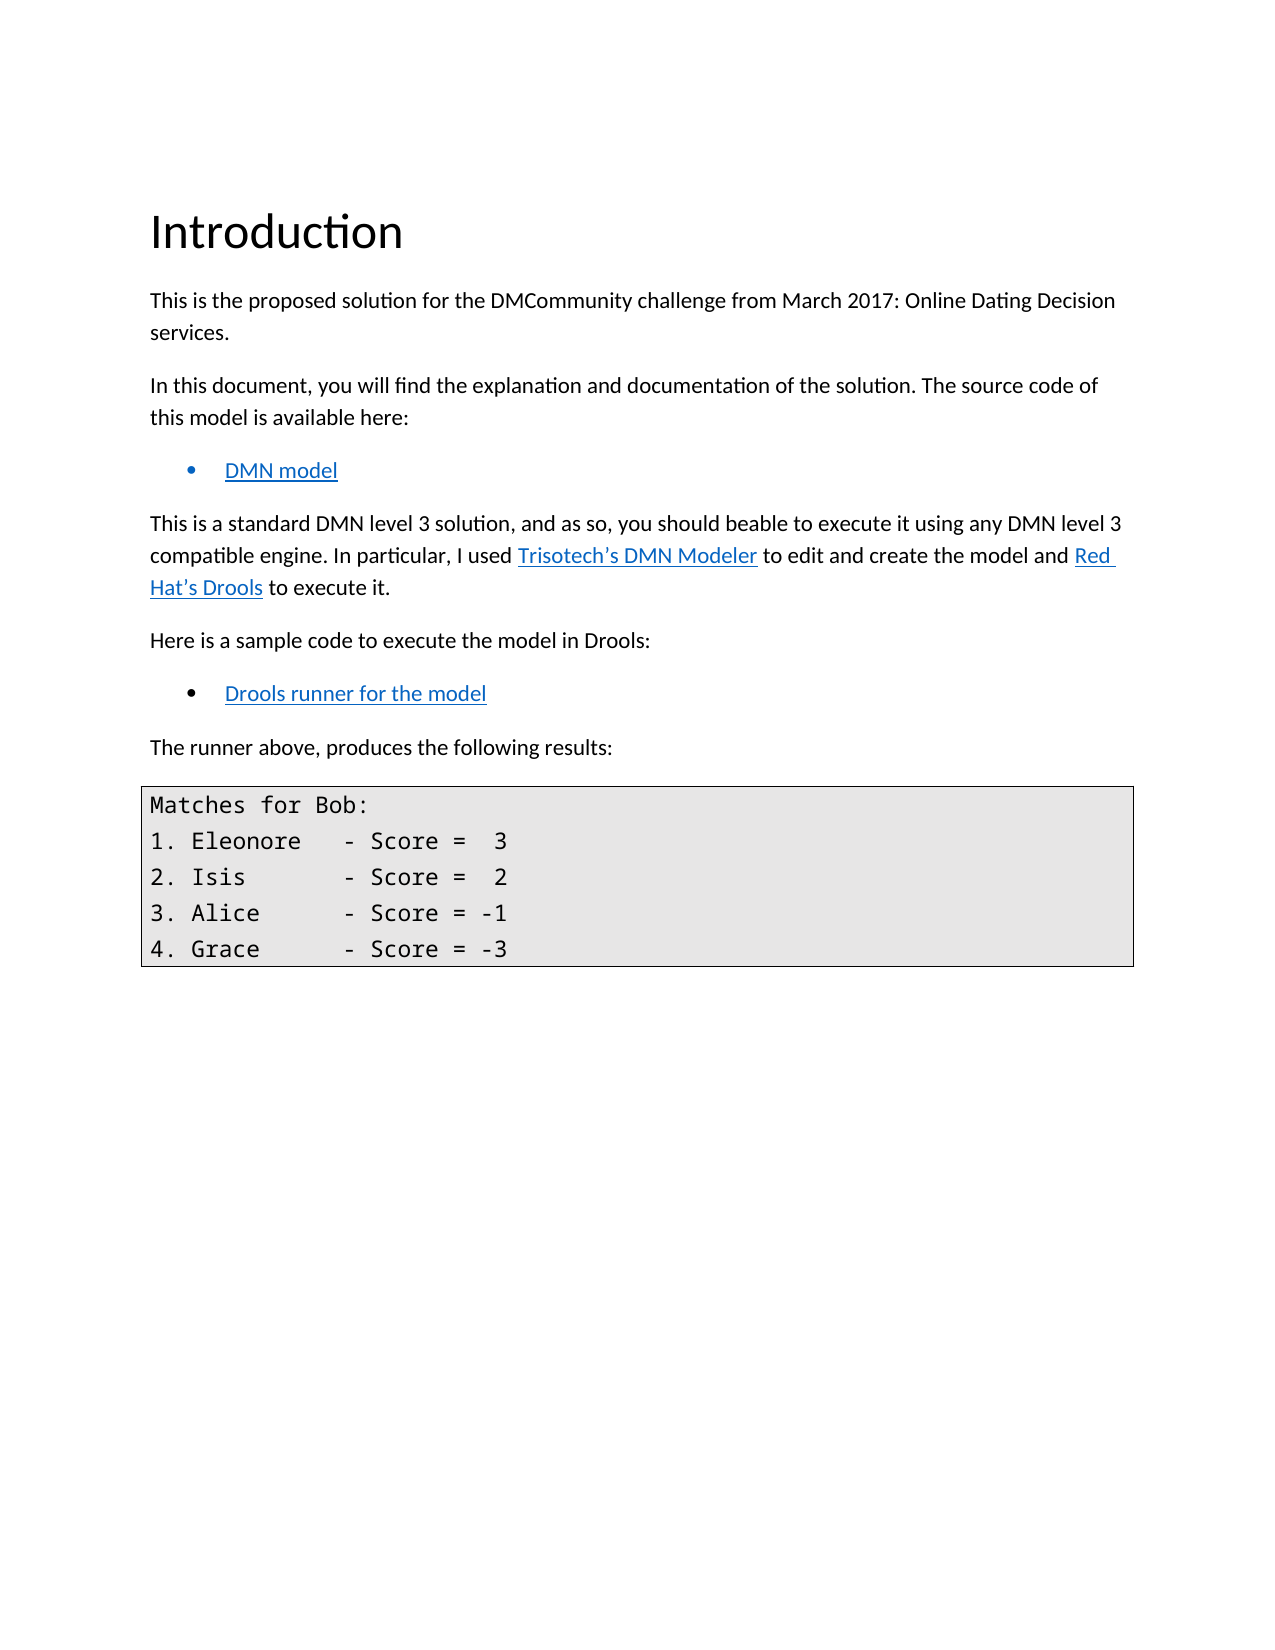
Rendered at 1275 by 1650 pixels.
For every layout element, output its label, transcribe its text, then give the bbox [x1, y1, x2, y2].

text This is a standard DMN level 3 solution, and as so, you should beable to execute it using any DMN level 3 compatible engine. In particular, I used Trisotech’s DMN Modeler to edit and create the model and Red Hat’s Drools to execute it. [150, 509, 1125, 602]
text 3. Alice - Score = -1 [142, 893, 1133, 928]
text The runner above, produces the following results: [150, 733, 1125, 761]
list DMN model [187, 456, 1125, 484]
text 4. Grace - Score = -3 [142, 929, 1133, 966]
text 1. Eleonore - Score = 3 [142, 822, 1133, 856]
subtitle Introduction [150, 200, 1125, 261]
text Here is a sample code to execute the model in Drools: [150, 627, 1125, 654]
text Matches for Bob: [142, 787, 1133, 820]
text In this document, you will find the explanation and documentation of the solution. The source code of this model is available here: [150, 371, 1125, 431]
list Drools runner for the model [187, 679, 1125, 708]
text This is the proposed solution for the DMCommunity challenge from March 2017: Online Dating Decision services. [150, 286, 1125, 346]
text 2. Isis - Score = 2 [142, 857, 1133, 892]
